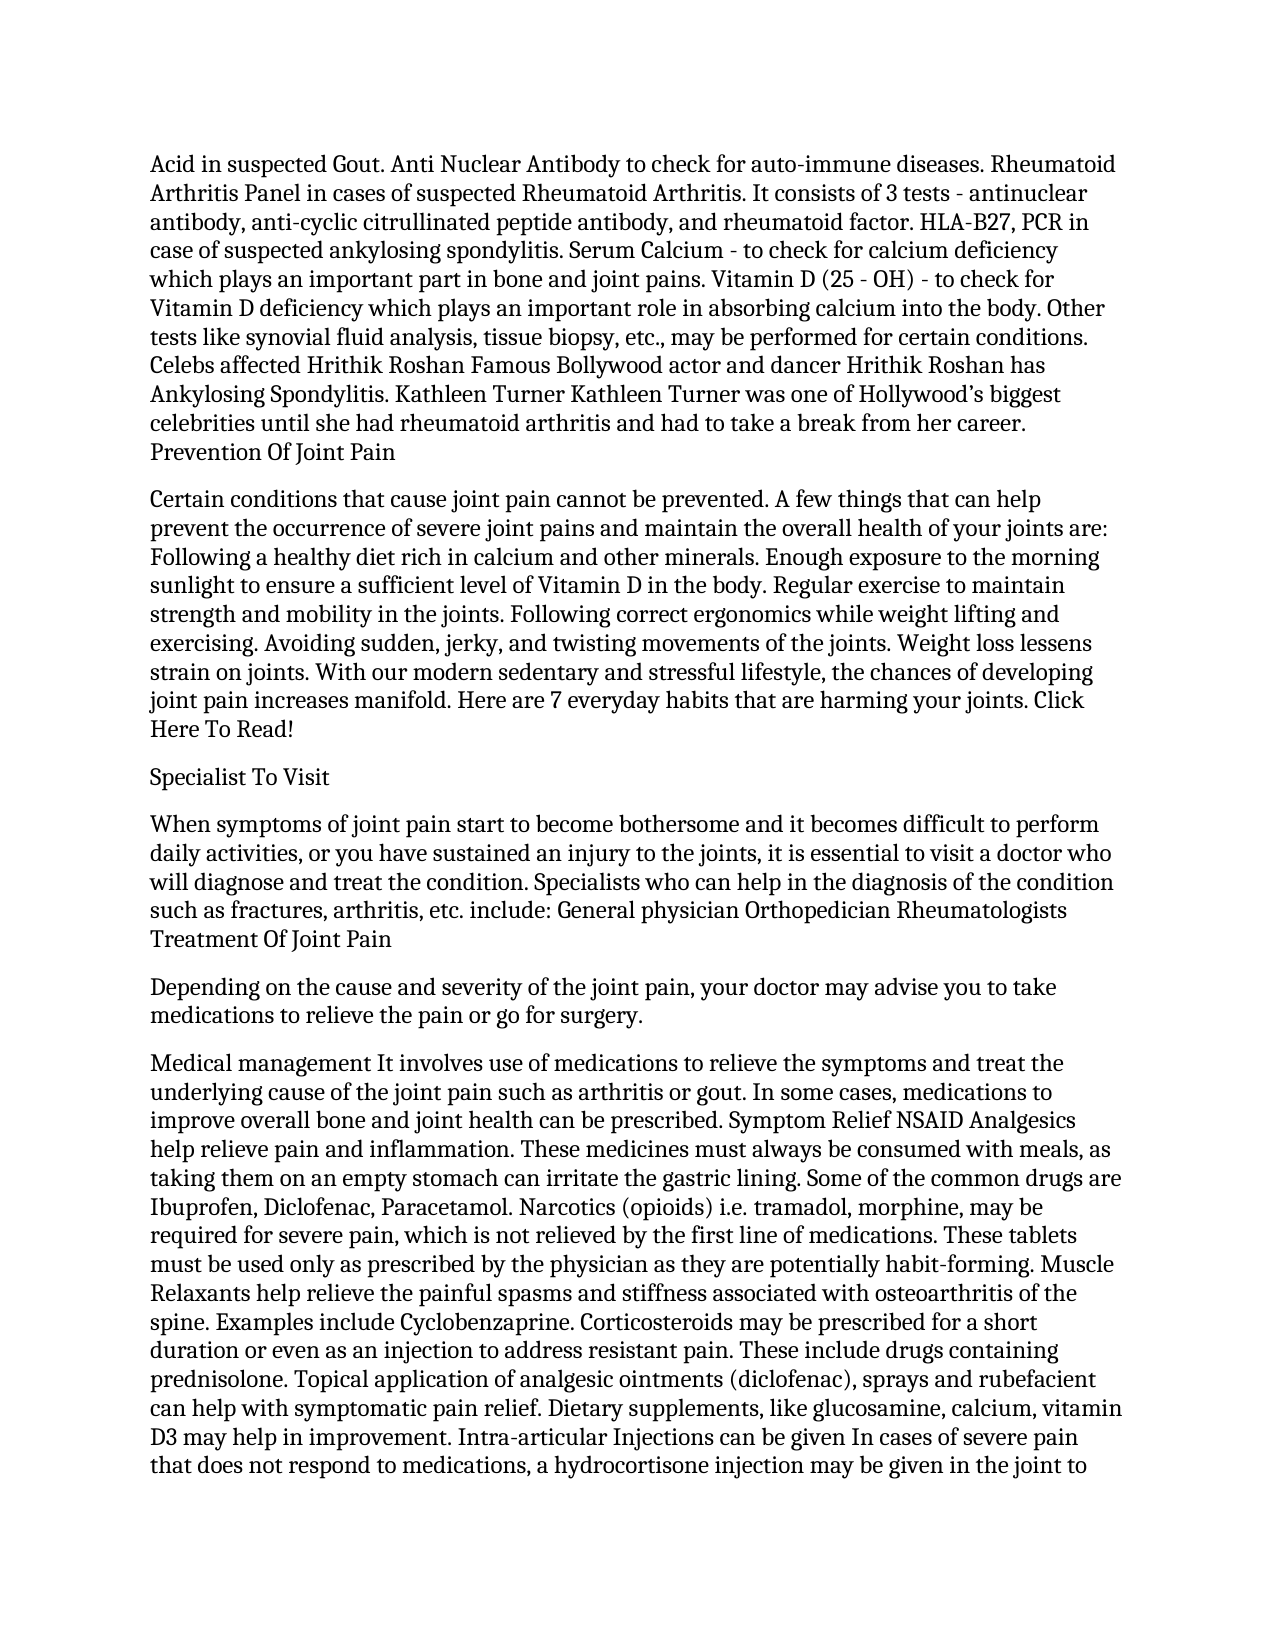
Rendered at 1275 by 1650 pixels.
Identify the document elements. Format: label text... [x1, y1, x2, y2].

text Specialist To Visit [150, 762, 1125, 791]
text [150, 150, 1125, 466]
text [150, 1049, 1125, 1480]
text Depending on the cause and severity of the joint pain, your doctor may advise you to take medications to relieve the pain or go for surgery. [150, 972, 1125, 1030]
text Certain conditions that cause joint pain cannot be prevented. A few things that can help prevent the occurrence of severe joint pains and maintain the overall health of your joints are: Following a healthy diet rich in calcium and other minerals. Enough exposure to the morning sunlight to ensure a sufficient level of Vitamin D in the body. Regular exercise to maintain strength and mobility in the joints. Following correct ergonomics while weight lifting and exercising. Avoiding sudden, jerky, and twisting movements of the joints. Weight loss lessens strain on joints. With our modern sedentary and stressful lifestyle, the chances of developing joint pain increases manifold. Here are 7 everyday habits that are harming your joints. Click Here To Read! [150, 485, 1125, 744]
text When symptoms of joint pain start to become bothersome and it becomes difficult to perform daily activities, or you have sustained an injury to the joints, it is essential to visit a doctor who will diagnose and treat the condition. Specialists who can help in the diagnosis of the condition such as fractures, arthritis, etc. include: General physician Orthopedician Rheumatologists Treatment Of Joint Pain [150, 810, 1125, 954]
